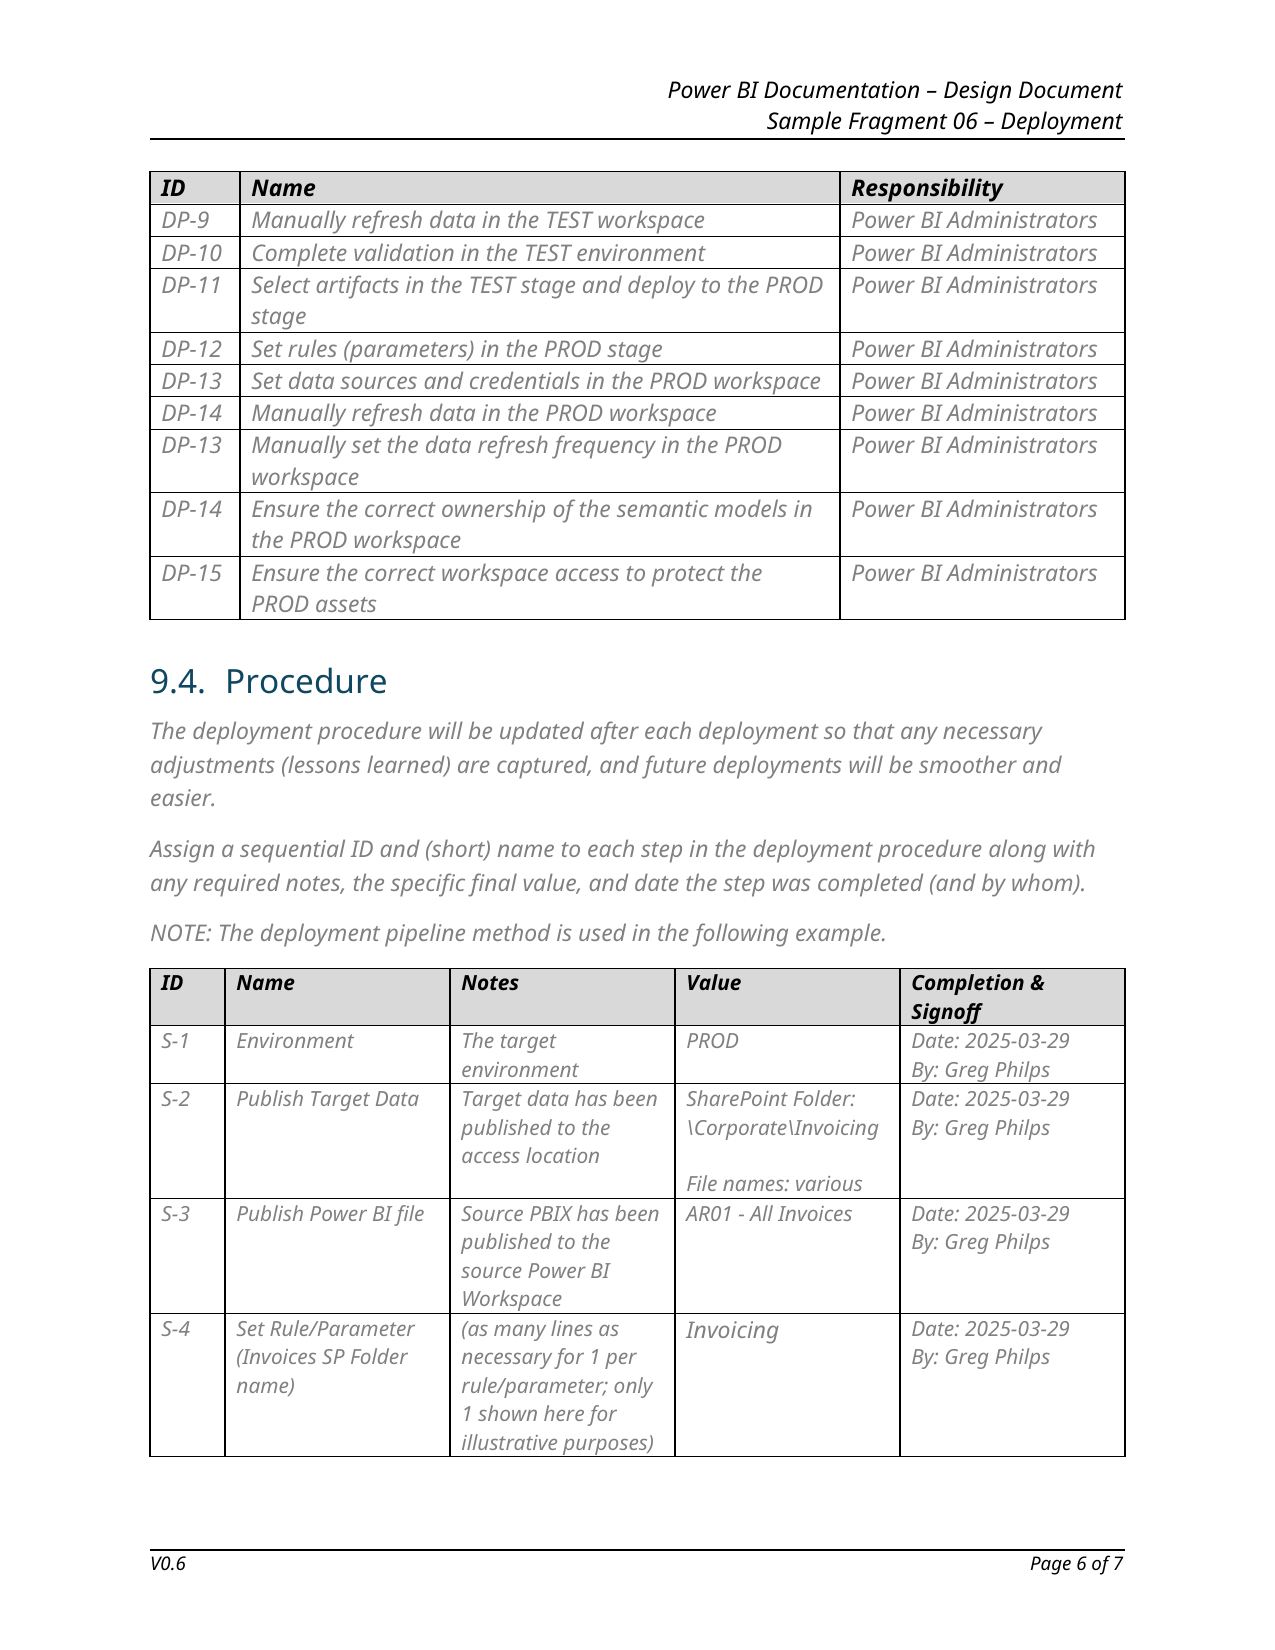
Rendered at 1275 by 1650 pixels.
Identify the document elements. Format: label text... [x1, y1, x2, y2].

table_cell DP-15 [151, 557, 239, 619]
table_cell Environment [226, 1026, 449, 1083]
table_cell Date: 2025-03-29 By: Greg Philps [901, 1314, 1124, 1456]
table_cell DP-14 [151, 397, 239, 428]
table_cell Set rules (parameters) in the PROD stage [241, 333, 839, 364]
table_cell The target environment [451, 1026, 674, 1083]
table_cell Ensure the correct workspace access to protect the PROD assets [241, 557, 839, 619]
table_cell Set Rule/Parameter (Invoices SP Folder name) [226, 1314, 449, 1456]
table_cell Date: 2025-03-29 By: Greg Philps [901, 1199, 1124, 1313]
table_header ID [151, 172, 239, 203]
text NOTE: The deployment pipeline method is used in the following example. [150, 917, 1125, 948]
table_cell S-1 [151, 1026, 224, 1083]
table_header Name [226, 969, 449, 1025]
table_cell Publish Target Data [226, 1084, 449, 1198]
table_cell DP-14 [151, 493, 239, 556]
table_cell Manually set the data refresh frequency in the PROD workspace [241, 430, 839, 492]
table_cell Publish Power BI file [226, 1199, 449, 1313]
table_cell AR01 - All Invoices [676, 1199, 899, 1313]
text The deployment procedure will be updated after each deployment so that any necessary adjustments (lessons learned) are captured, and future deployments will be smoother and easier. [150, 715, 1125, 814]
table_cell DP-11 [151, 269, 239, 332]
table_header ID [151, 969, 224, 1025]
table_cell Select artifacts in the TEST stage and deploy to the PROD stage [241, 269, 839, 332]
table_header Notes [451, 969, 674, 1025]
table_cell DP-9 [151, 205, 239, 236]
table_cell DP-12 [151, 333, 239, 364]
table_cell Power BI Administrators [841, 397, 1124, 428]
table_cell Power BI Administrators [841, 205, 1124, 236]
table_cell Date: 2025-03-29 By: Greg Philps [901, 1026, 1124, 1083]
table_cell Date: 2025-03-29 By: Greg Philps [901, 1084, 1124, 1198]
table_cell DP-13 [151, 365, 239, 396]
table_header Responsibility [841, 172, 1124, 203]
table_cell S-4 [151, 1314, 224, 1456]
subtitle Procedure [150, 658, 1125, 703]
table_header Value [676, 969, 899, 1025]
table_cell Power BI Administrators [841, 557, 1124, 619]
table_header Completion & Signoff [901, 969, 1124, 1025]
table_cell Power BI Administrators [841, 365, 1124, 396]
table_cell (as many lines as necessary for 1 per rule/parameter; only 1 shown here for illustrative purposes) [451, 1314, 674, 1456]
table_cell PROD [676, 1026, 899, 1083]
table_cell Manually refresh data in the PROD workspace [241, 397, 839, 428]
table_cell Power BI Administrators [841, 493, 1124, 556]
table_cell DP-10 [151, 237, 239, 268]
table_cell Manually refresh data in the TEST workspace [241, 205, 839, 236]
table_cell DP-13 [151, 430, 239, 492]
table_cell S-2 [151, 1084, 224, 1198]
table_cell Power BI Administrators [841, 237, 1124, 268]
text Assign a sequential ID and (short) name to each step in the deployment procedure along with any required notes, the specific final value, and date the step was completed (and by whom). [150, 833, 1125, 898]
table_cell Power BI Administrators [841, 333, 1124, 364]
table_cell Invoicing [676, 1314, 899, 1456]
table_cell Source PBIX has been published to the source Power BI Workspace [451, 1199, 674, 1313]
table_cell SharePoint Folder: \Corporate\Invoicing File names: various [676, 1084, 899, 1198]
table_cell Power BI Administrators [841, 430, 1124, 492]
table_cell Target data has been published to the access location [451, 1084, 674, 1198]
table_cell Complete validation in the TEST environment [241, 237, 839, 268]
table_cell S-3 [151, 1199, 224, 1313]
table_cell Power BI Administrators [841, 269, 1124, 332]
table_cell Set data sources and credentials in the PROD workspace [241, 365, 839, 396]
table_cell Ensure the correct ownership of the semantic models in the PROD workspace [241, 493, 839, 556]
table_header Name [241, 172, 839, 203]
